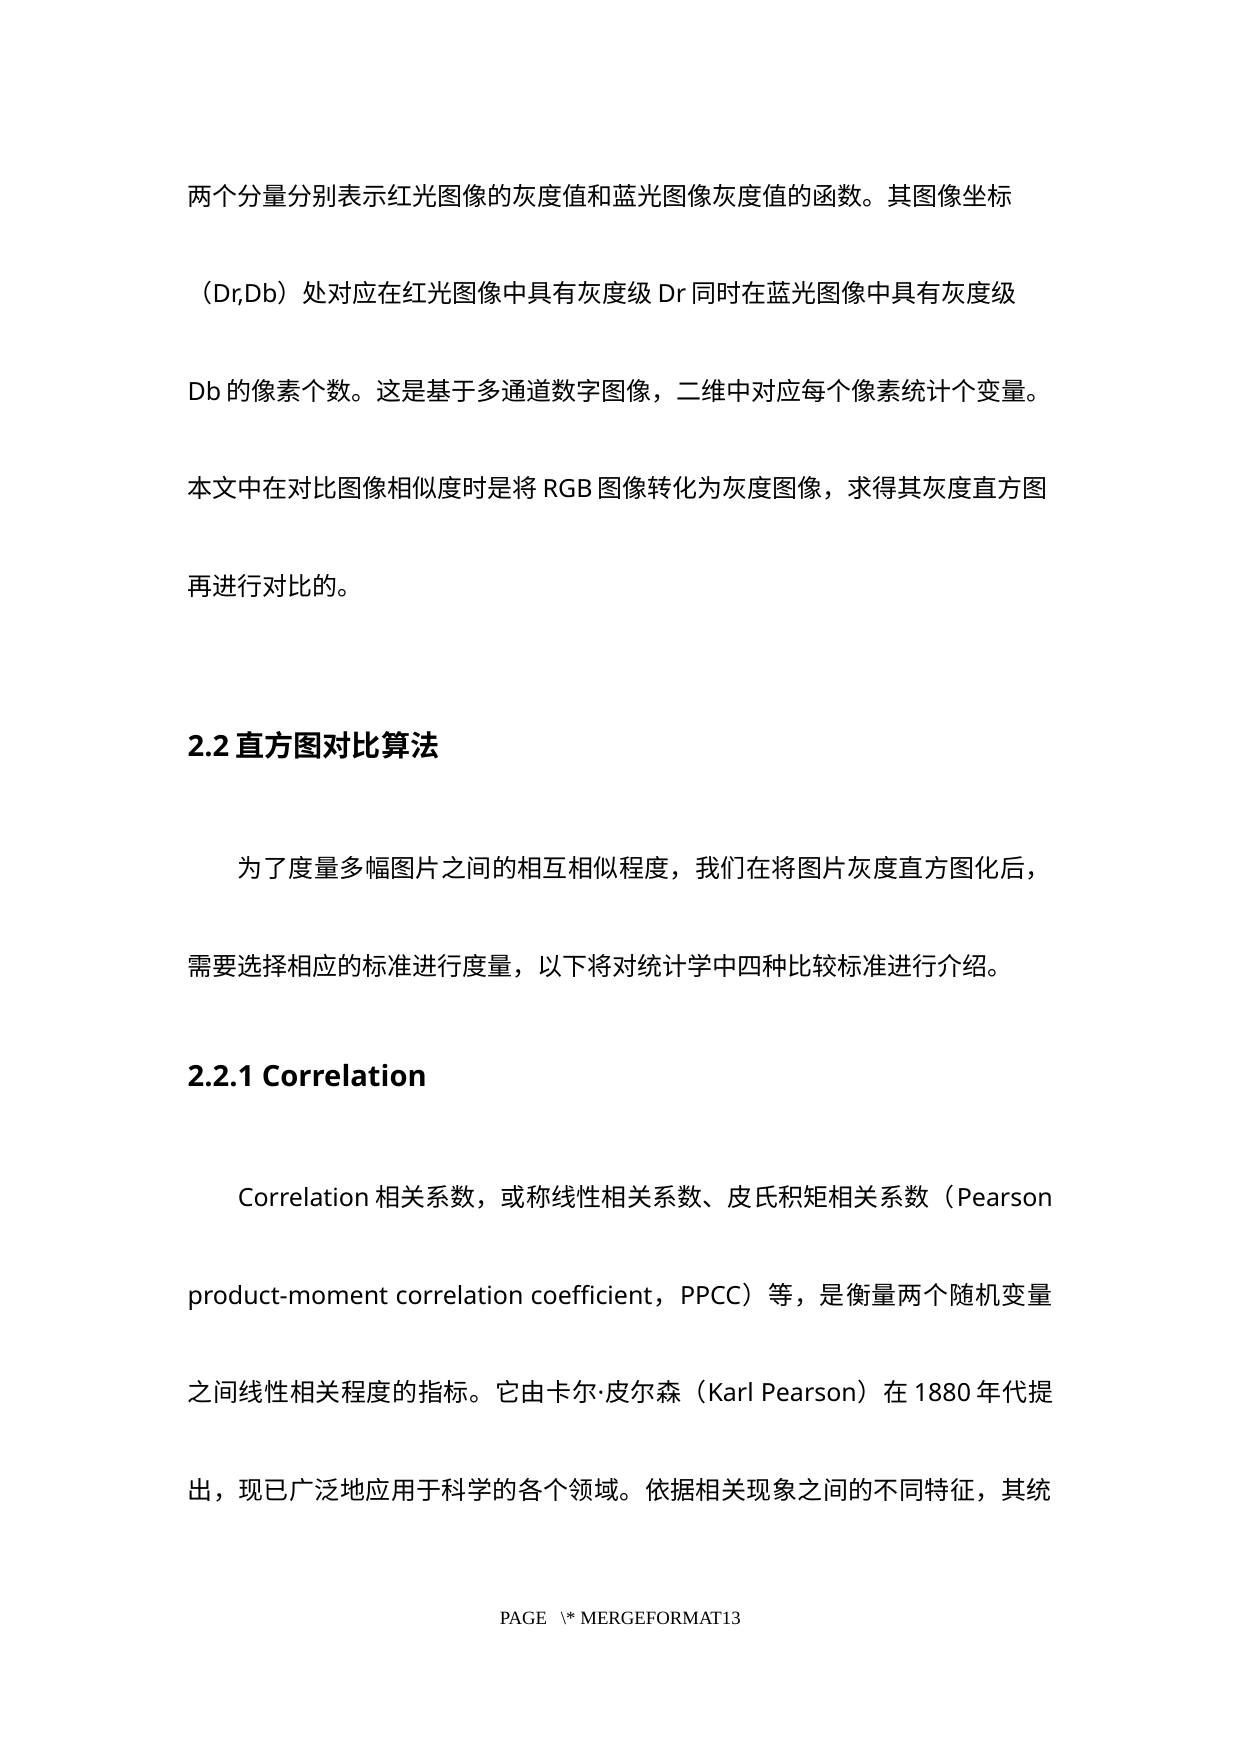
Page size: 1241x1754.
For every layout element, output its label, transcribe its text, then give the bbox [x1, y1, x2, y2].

text 2.2直方图对比算法 [187, 712, 1053, 777]
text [187, 1163, 1053, 1521]
text 为了度量多幅图片之间的相互相似程度，我们在将图片灰度直方图化后，需要选择相应的标准进行度量，以下将对统计学中四种比较标准进行介绍。 [187, 834, 1053, 997]
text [187, 162, 1053, 617]
text 2.2.1 Correlation [187, 1042, 1053, 1107]
